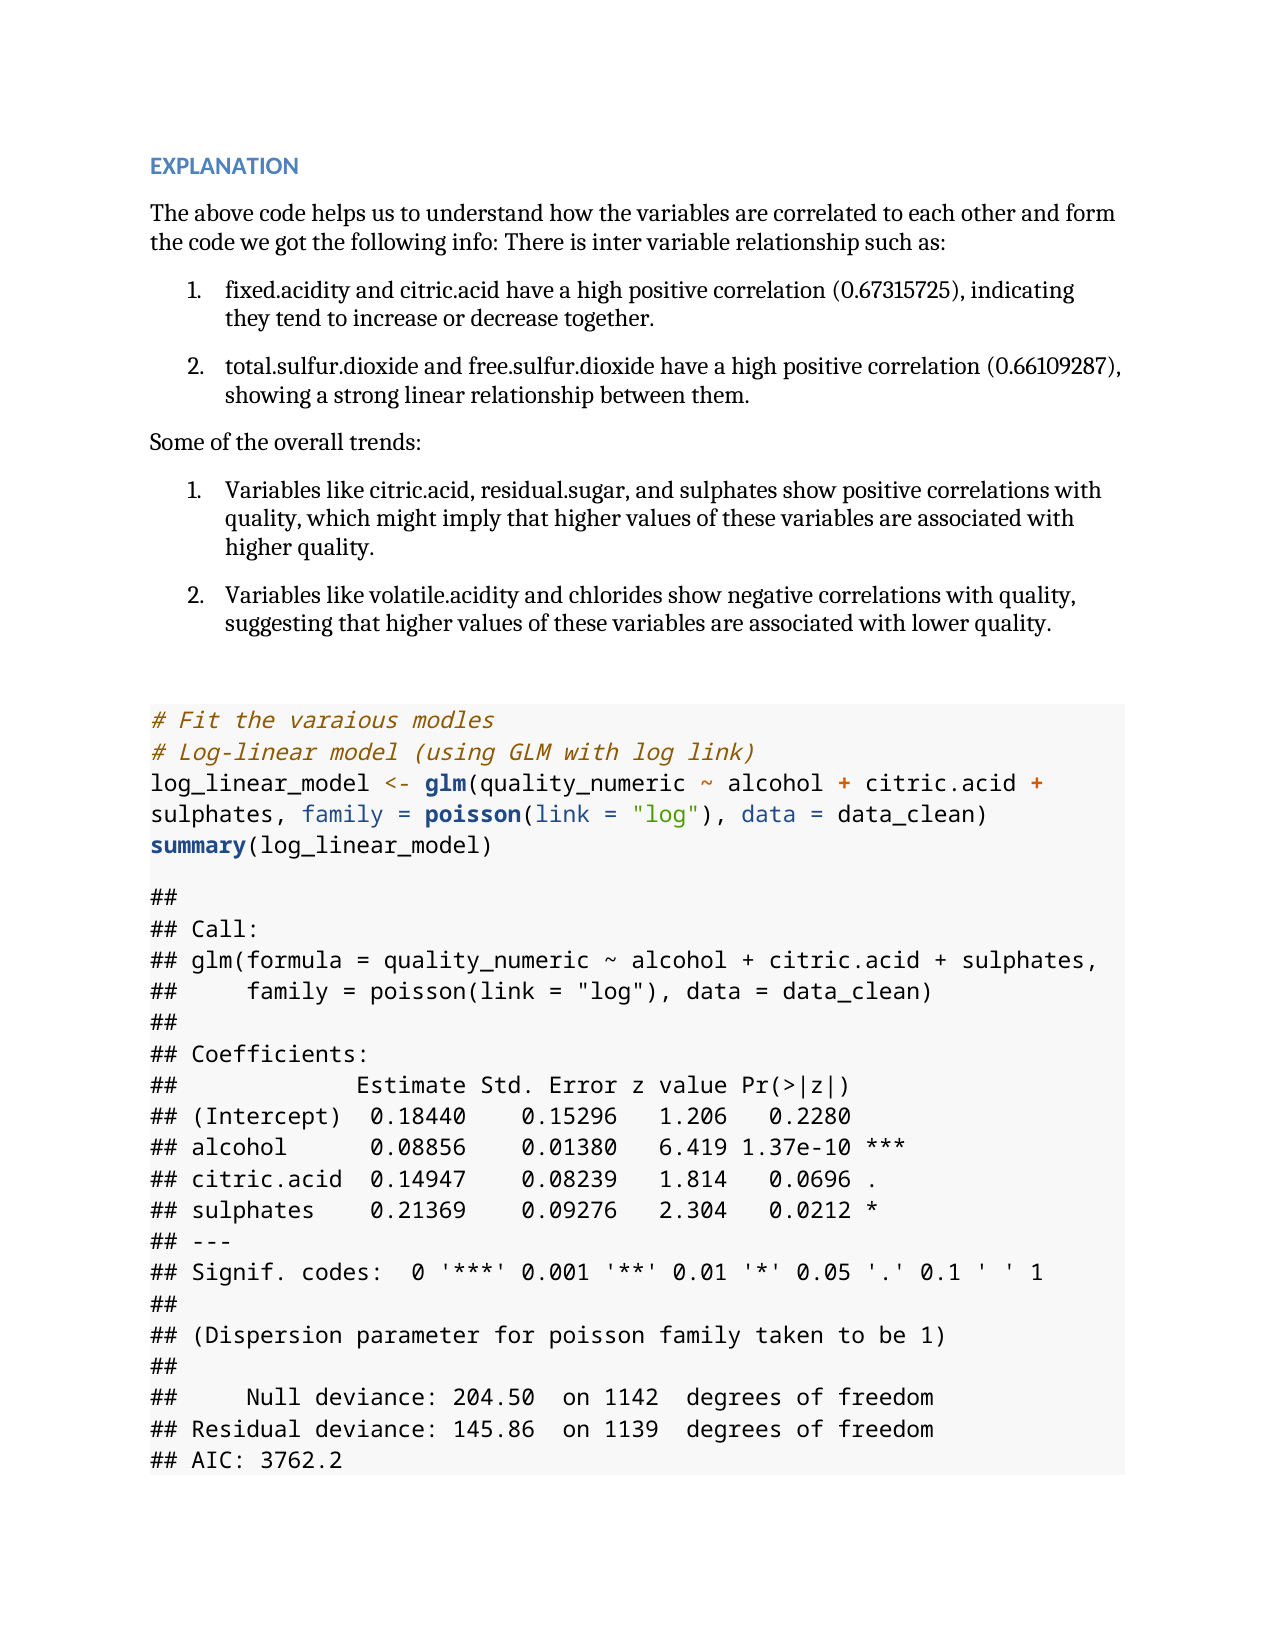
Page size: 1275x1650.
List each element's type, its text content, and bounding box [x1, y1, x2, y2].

text # Fit the varaious modles # Log-linear model (using GLM with log link) log_linear_model <- glm(quality_numeric ~ alcohol + citric.acid + sulphates, family = poisson(link = "log"), data = data_clean) summary(log_linear_model) [494, 704, 1125, 861]
text Some of the overall trends: [150, 428, 1125, 457]
text The above code helps us to understand how the variables are correlated to each other and form the code we got the following info: There is inter variable relationship such as: [150, 199, 1125, 257]
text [150, 881, 1125, 1475]
list fixed.acidity and citric.acid have a high positive correlation (0.67315725), indicating they tend to increase or decrease together. [187, 276, 1125, 333]
subtitle EXPLANATION [150, 150, 1125, 181]
list Variables like volatile.acidity and chlorides show negative correlations with quality, suggesting that higher values of these variables are associated with lower quality. [187, 581, 1125, 638]
list total.sulfur.dioxide and free.sulfur.dioxide have a high positive correlation (0.66109287), showing a strong linear relationship between them. [187, 352, 1125, 409]
list Variables like citric.acid, residual.sugar, and sulphates show positive correlations with quality, which might imply that higher values of these variables are associated with higher quality. [187, 476, 1125, 562]
